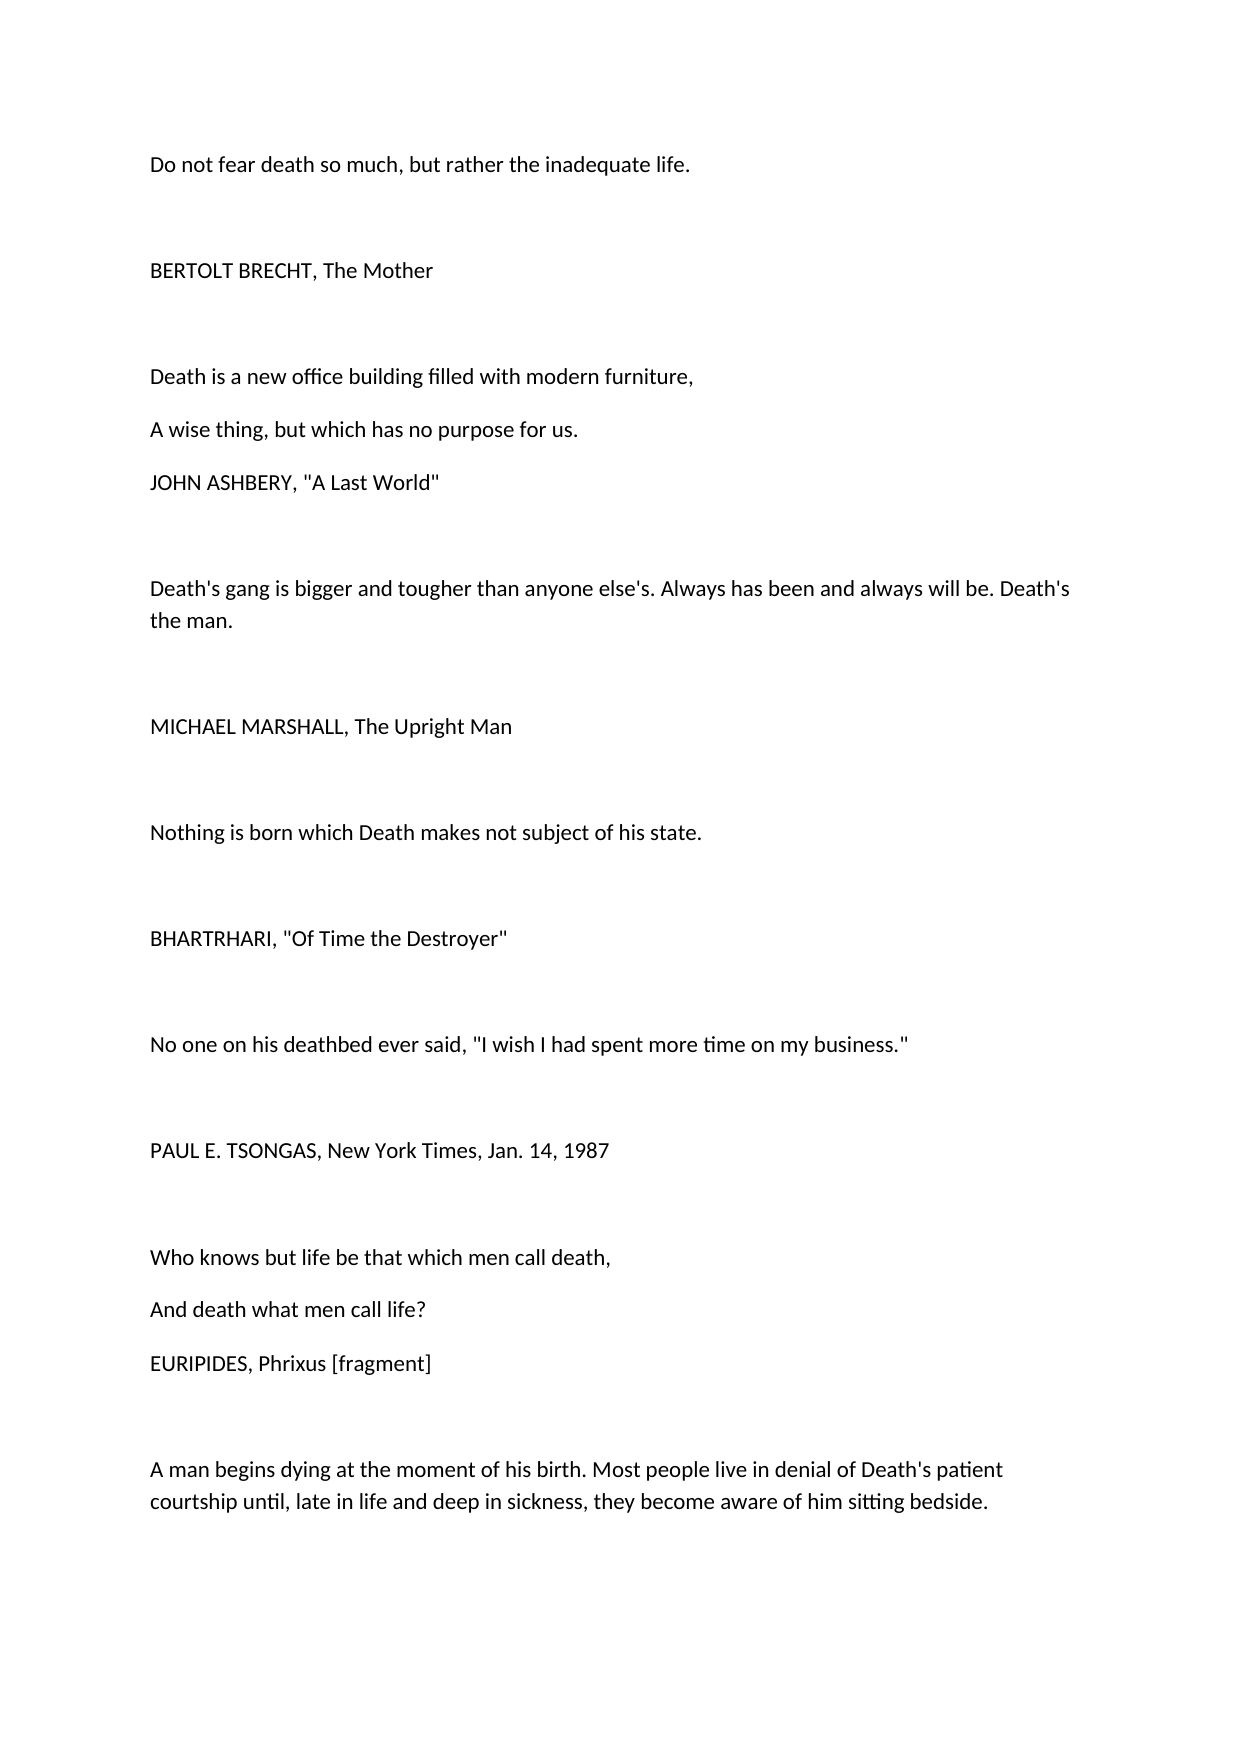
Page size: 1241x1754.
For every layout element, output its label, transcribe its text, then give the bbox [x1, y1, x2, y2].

text PAUL E. TSONGAS, New York Times, Jan. 14, 1987 [150, 1137, 1090, 1164]
text Nothing is born which Death makes not subject of his state. [150, 818, 1090, 846]
text BERTOLT BRECHT, The Mother [150, 256, 1090, 284]
text A man begins dying at the moment of his birth. Most people live in denial of Death's patient courtship until, late in life and deep in sickness, they become aware of him sitting bedside. [150, 1455, 1090, 1515]
text A wise thing, but which has no purpose for us. [150, 415, 1090, 443]
text Who knows but life be that which men call death, [150, 1243, 1090, 1271]
text Death is a new office building filled with modern furniture, [150, 362, 1090, 390]
text MICHAEL MARSHALL, The Upright Man [150, 712, 1090, 740]
text No one on his deathbed ever said, "I wish I had spent more time on my business." [150, 1031, 1090, 1058]
text BHARTRHARI, "Of Time the Destroyer" [150, 924, 1090, 952]
text JOHN ASHBERY, "A Last World" [150, 468, 1090, 496]
text EURIPIDES, Phrixus [fragment] [150, 1349, 1090, 1377]
text And death what men call life? [150, 1296, 1090, 1324]
text Do not fear death so much, but rather the inadequate life. [150, 150, 1090, 178]
text Death's gang is bigger and tougher than anyone else's. Always has been and always will be. Death's the man. [150, 574, 1090, 634]
